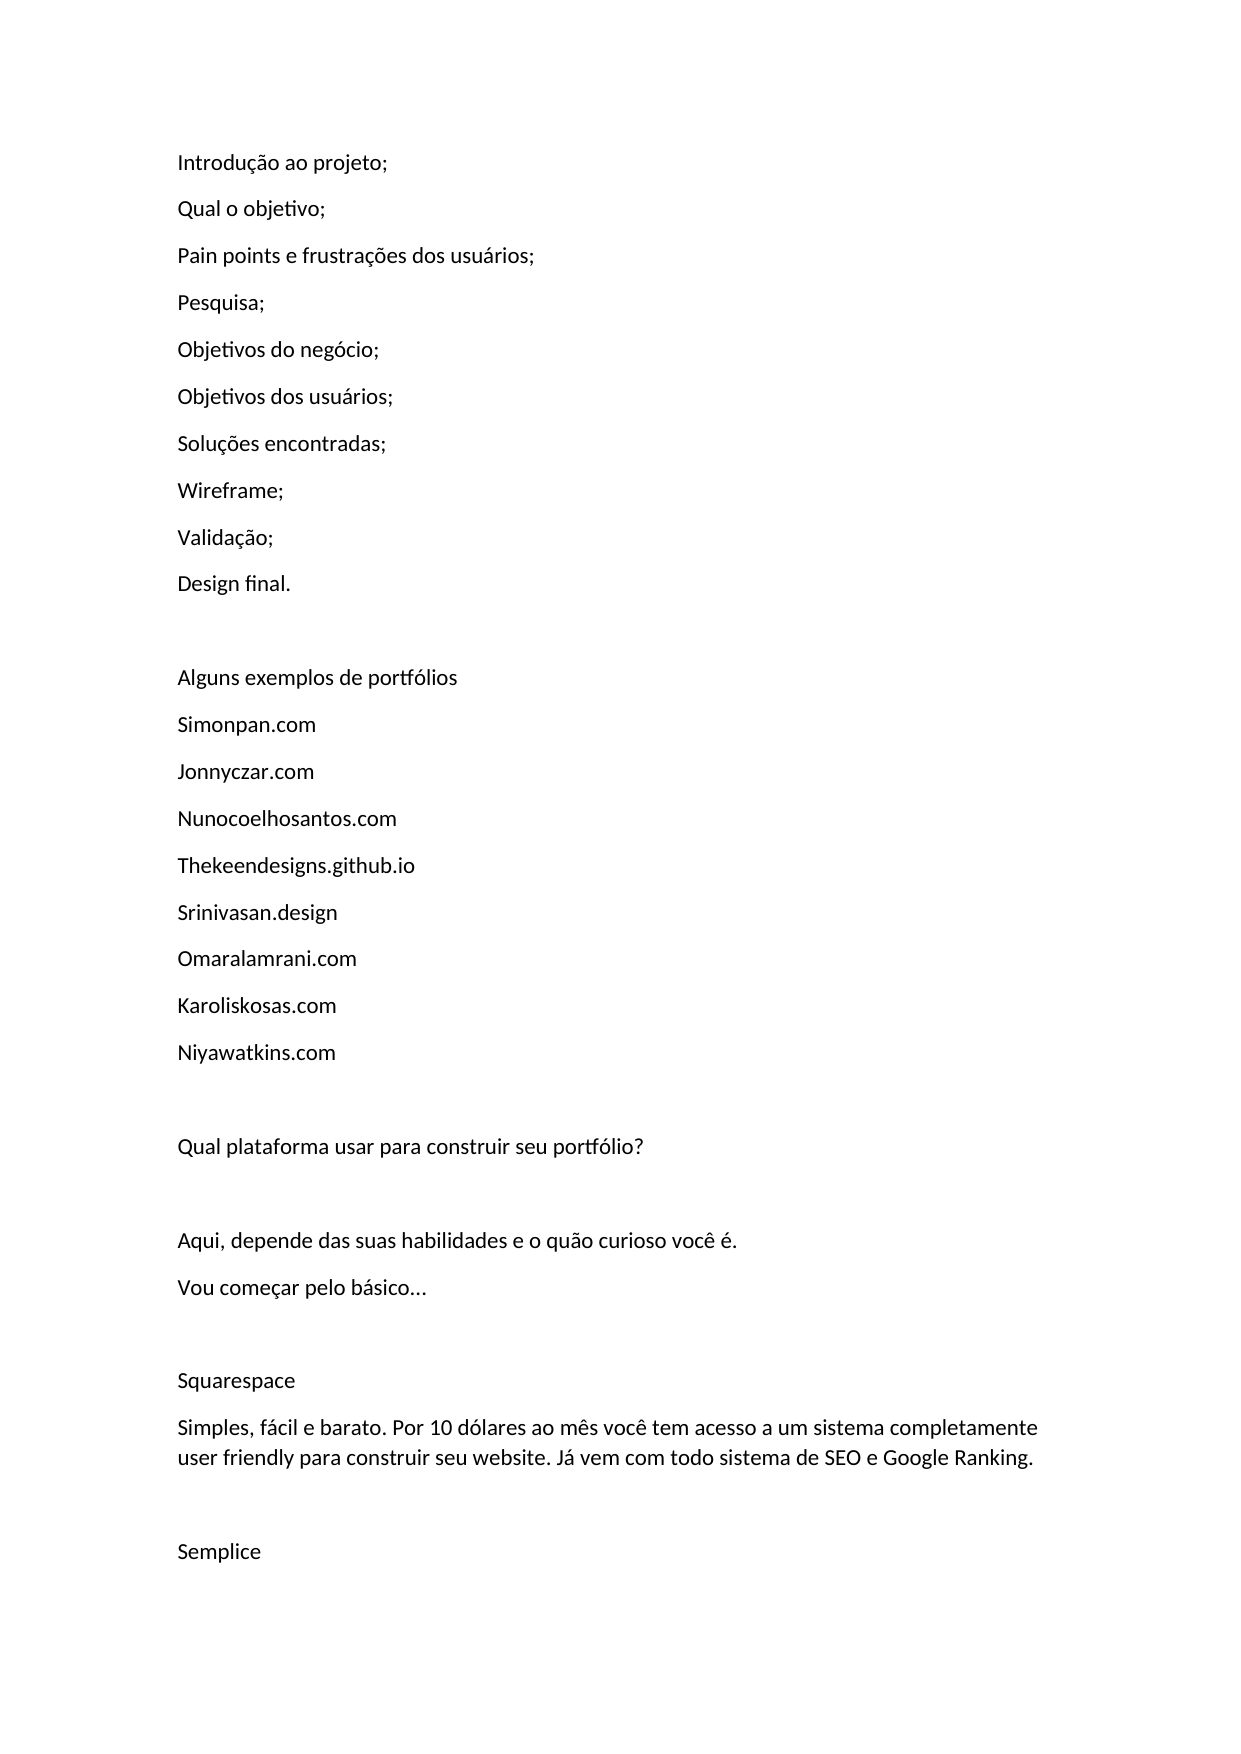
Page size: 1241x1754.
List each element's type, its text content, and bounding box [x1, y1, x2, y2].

text Karoliskosas.com [177, 991, 1063, 1019]
text Pesquisa; [177, 288, 1063, 316]
text Aqui, depende das suas habilidades e o quão curioso você é. [177, 1226, 1063, 1254]
text Nunocoelhosantos.com [177, 804, 1063, 832]
text Srinivasan.design [177, 898, 1063, 926]
text Pain points e frustrações dos usuários; [177, 241, 1063, 269]
text Soluções encontradas; [177, 429, 1063, 457]
text Alguns exemplos de portfólios [177, 663, 1063, 691]
text Simonpan.com [177, 710, 1063, 738]
text Validação; [177, 523, 1063, 551]
text Qual plataforma usar para construir seu portfólio? [177, 1132, 1063, 1160]
text Squarespace [177, 1366, 1063, 1394]
text Objetivos dos usuários; [177, 382, 1063, 410]
text Vou começar pelo básico... [177, 1273, 1063, 1301]
text Niyawatkins.com [177, 1038, 1063, 1066]
text Objetivos do negócio; [177, 335, 1063, 363]
text Design final. [177, 569, 1063, 597]
text Wireframe; [177, 476, 1063, 504]
text Qual o objetivo; [177, 194, 1063, 222]
text Simples, fácil e barato. Por 10 dólares ao mês você tem acesso a um sistema completamente user friendly para construir seu website. Já vem com todo sistema de SEO e Google Ranking. [177, 1413, 1063, 1471]
text Jonnyczar.com [177, 757, 1063, 785]
text Omaralamrani.com [177, 944, 1063, 972]
text Semplice [177, 1537, 1063, 1565]
text Introdução ao projeto; [177, 148, 1063, 176]
text Thekeendesigns.github.io [177, 851, 1063, 879]
